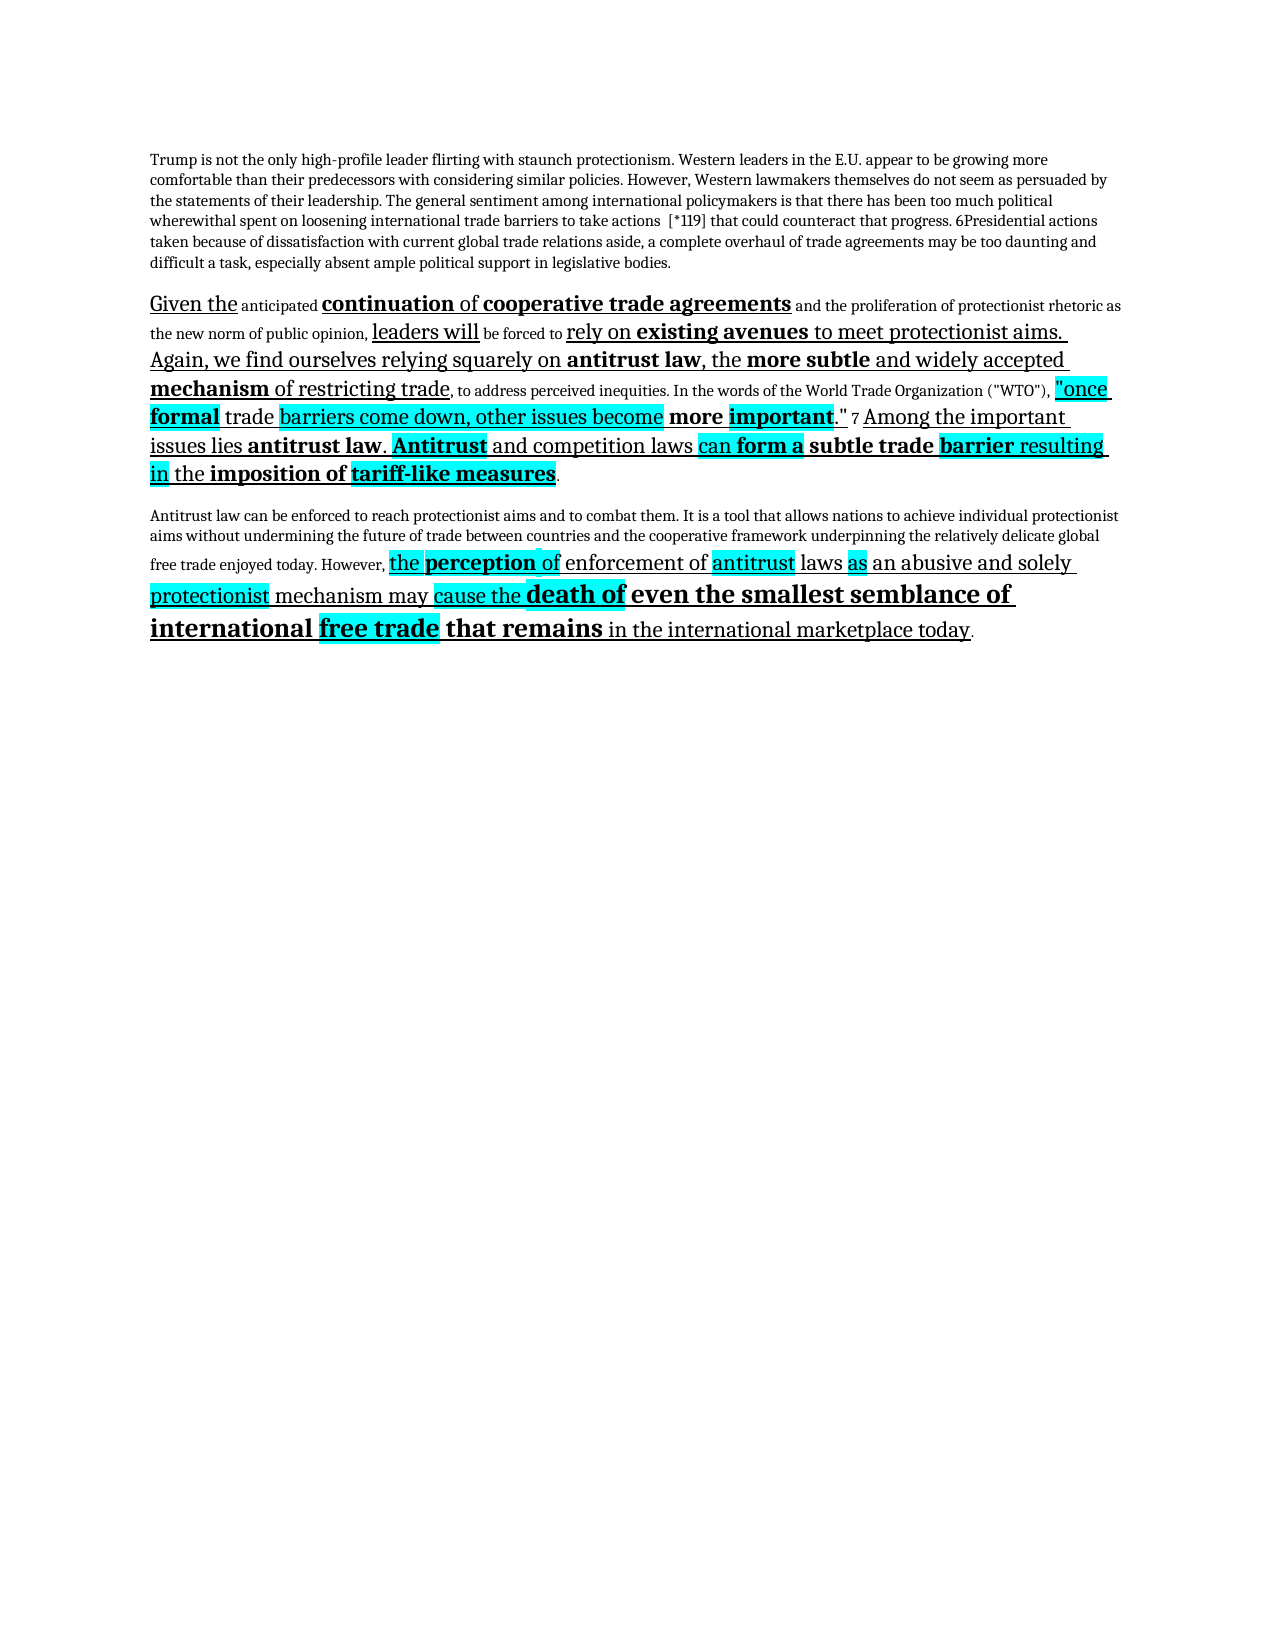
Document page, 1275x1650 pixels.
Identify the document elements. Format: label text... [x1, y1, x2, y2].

text Antitrust law can be enforced to reach protectionist aims and to combat them. It is a tool that allows nations to achieve individual protectionist aims without undermining the future of trade between countries and the cooperative framework underpinning the relatively delicate global free trade enjoyed today. However, the perception of enforcement of antitrust laws as an abusive and solely protectionist mechanism may cause the death of even the smallest semblance of international free trade that remains in the international marketplace today. [150, 506, 1125, 644]
text Given the anticipated continuation of cooperative trade agreements and the proliferation of protectionist rhetoric as the new norm of public opinion, leaders will be forced to rely on existing avenues to meet protectionist aims. Again, we find ourselves relying squarely on antitrust law, the more subtle and widely accepted mechanism of restricting trade, to address perceived inequities. In the words of the World Trade Organization ("WTO"), "once formal trade barriers come down, other issues become more important." 7 Among the important issues lies antitrust law. Antitrust and competition laws can form a subtle trade barrier resulting in the imposition of tariff-like measures. [150, 290, 1125, 487]
text Trump is not the only high-profile leader flirting with staunch protectionism. Western leaders in the E.U. appear to be growing more comfortable than their predecessors with considering similar policies. However, Western lawmakers themselves do not seem as persuaded by the statements of their leadership. The general sentiment among international policymakers is that there has been too much political wherewithal spent on loosening international trade barriers to take actions [*119] that could counteract that progress. 6Presidential actions taken because of dissatisfaction with current global trade relations aside, a complete overhaul of trade agreements may be too daunting and difficult a task, especially absent ample political support in legislative bodies. [150, 150, 1125, 272]
